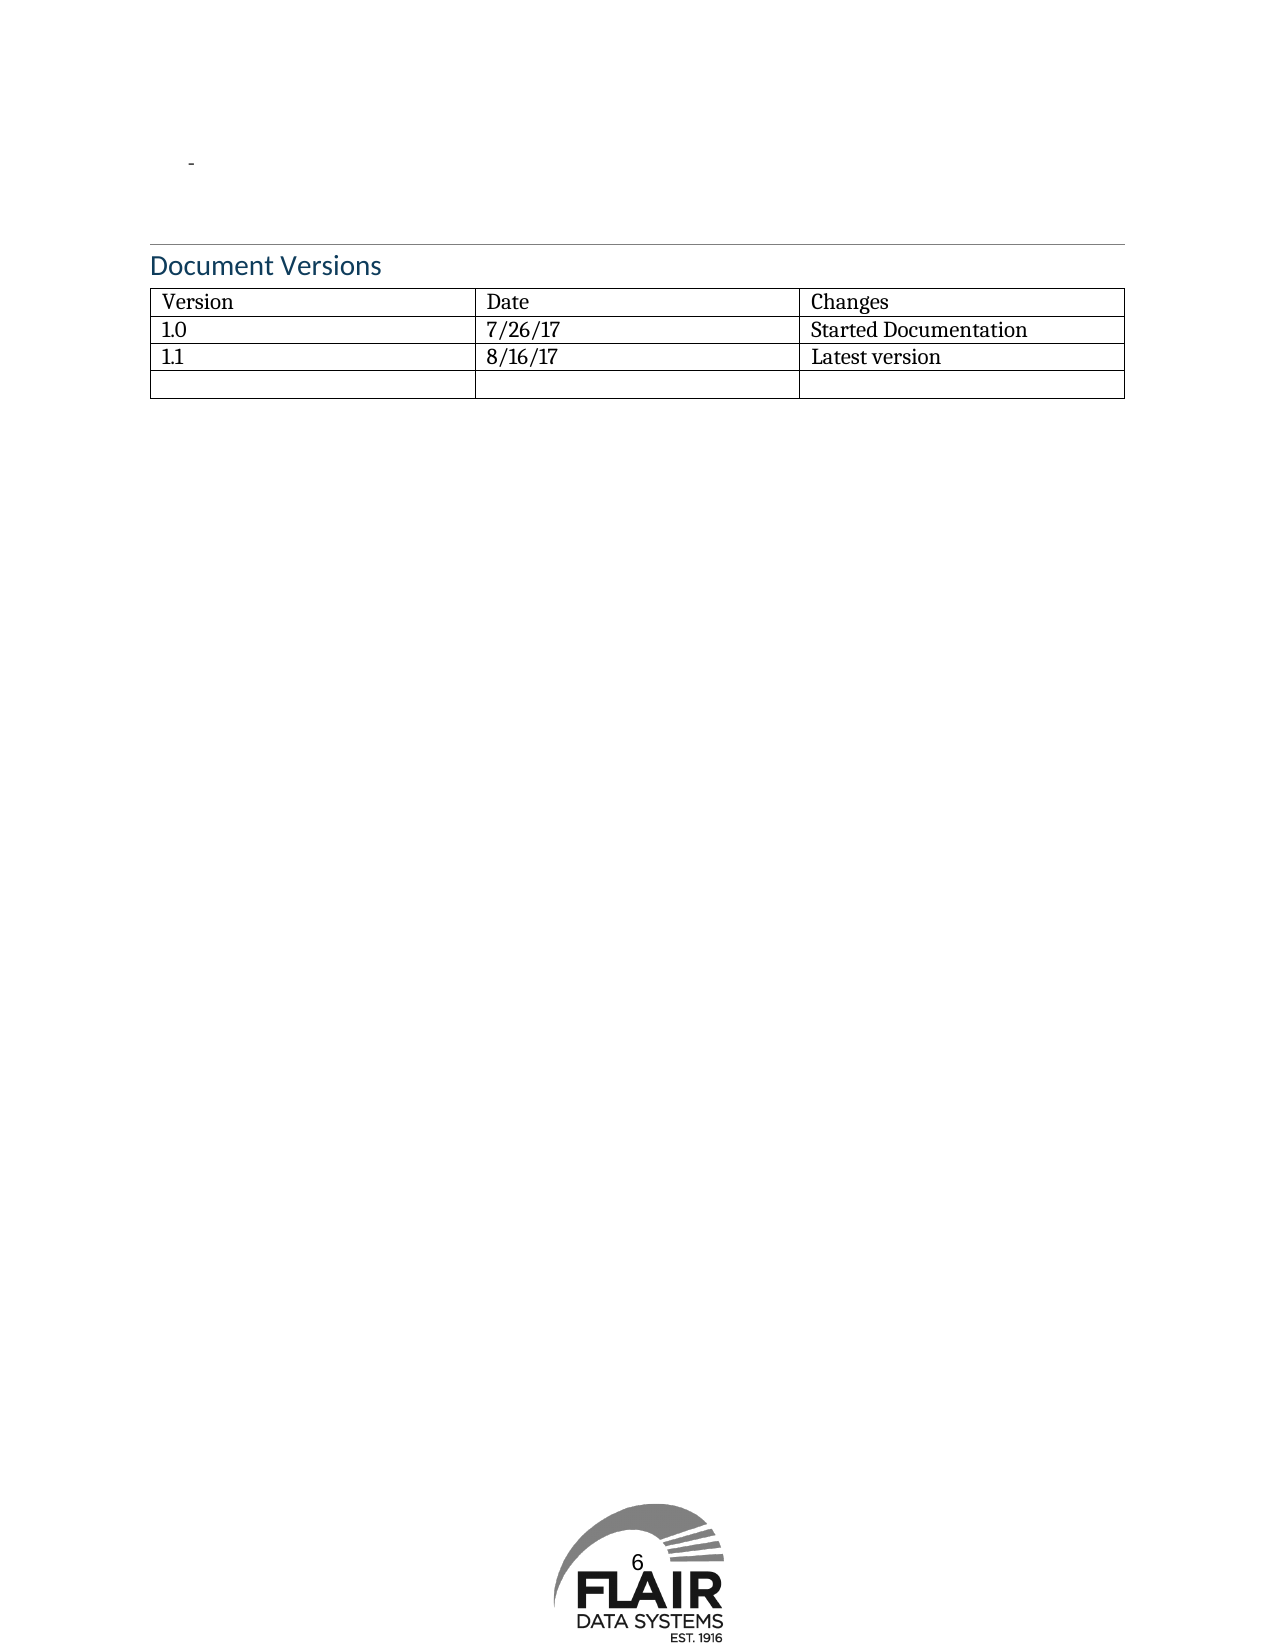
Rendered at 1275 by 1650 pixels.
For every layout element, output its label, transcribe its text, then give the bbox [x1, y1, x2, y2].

table_cell 1.1 [151, 344, 475, 370]
table_cell 7/26/17 [476, 317, 799, 343]
table_cell Started Documentation [800, 317, 1124, 343]
table_cell [151, 371, 475, 398]
table_header Changes [800, 289, 1124, 316]
table_cell [800, 371, 1124, 398]
table_header Version [151, 289, 475, 316]
table_cell [476, 371, 799, 398]
table_header Date [476, 289, 799, 316]
table_cell 1.0 [151, 317, 475, 343]
picture [549, 1500, 727, 1646]
table_cell Latest version [800, 344, 1124, 370]
subtitle Document Versions [150, 245, 1125, 283]
table_cell 8/16/17 [476, 344, 799, 370]
